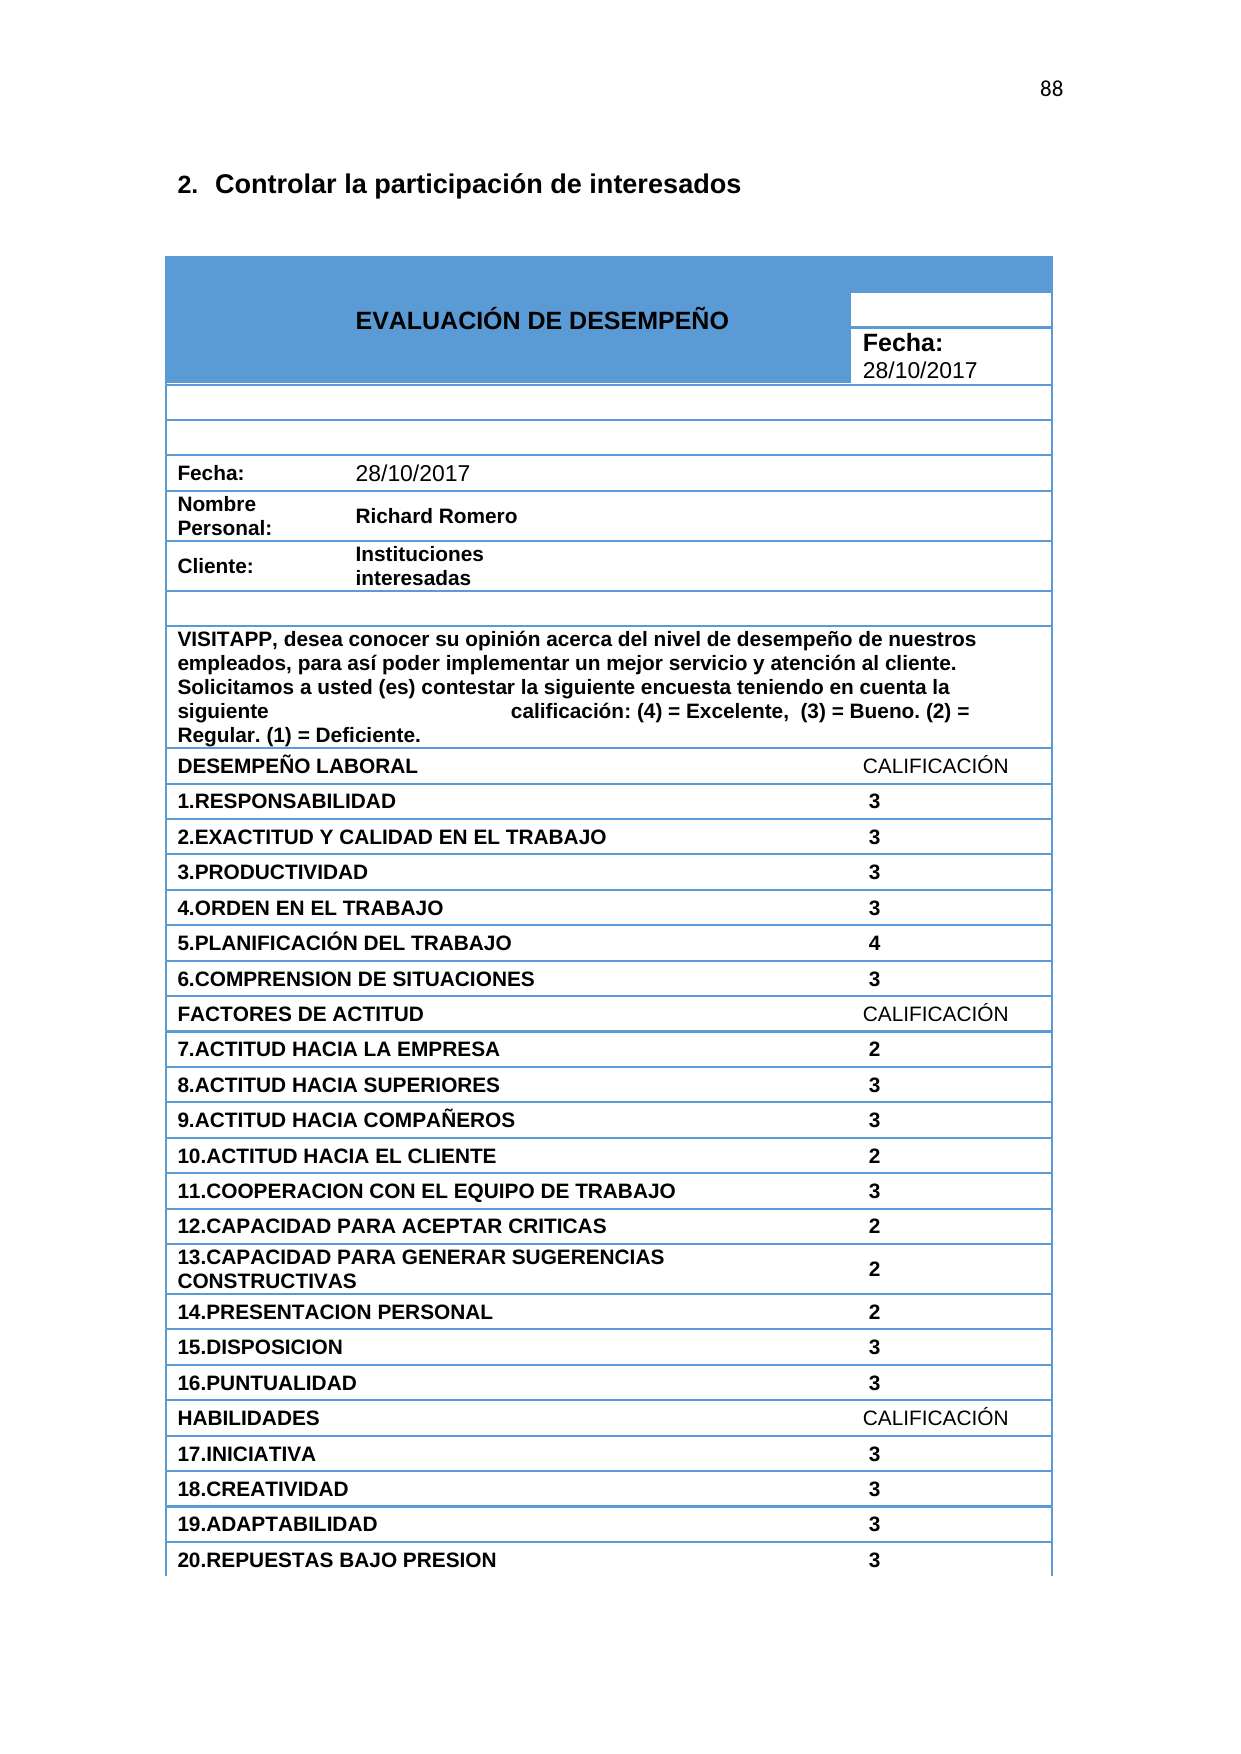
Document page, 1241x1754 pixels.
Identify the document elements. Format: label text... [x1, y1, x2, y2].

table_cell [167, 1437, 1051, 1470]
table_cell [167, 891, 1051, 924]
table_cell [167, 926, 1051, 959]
list Controlar la participación de interesados [177, 168, 1063, 200]
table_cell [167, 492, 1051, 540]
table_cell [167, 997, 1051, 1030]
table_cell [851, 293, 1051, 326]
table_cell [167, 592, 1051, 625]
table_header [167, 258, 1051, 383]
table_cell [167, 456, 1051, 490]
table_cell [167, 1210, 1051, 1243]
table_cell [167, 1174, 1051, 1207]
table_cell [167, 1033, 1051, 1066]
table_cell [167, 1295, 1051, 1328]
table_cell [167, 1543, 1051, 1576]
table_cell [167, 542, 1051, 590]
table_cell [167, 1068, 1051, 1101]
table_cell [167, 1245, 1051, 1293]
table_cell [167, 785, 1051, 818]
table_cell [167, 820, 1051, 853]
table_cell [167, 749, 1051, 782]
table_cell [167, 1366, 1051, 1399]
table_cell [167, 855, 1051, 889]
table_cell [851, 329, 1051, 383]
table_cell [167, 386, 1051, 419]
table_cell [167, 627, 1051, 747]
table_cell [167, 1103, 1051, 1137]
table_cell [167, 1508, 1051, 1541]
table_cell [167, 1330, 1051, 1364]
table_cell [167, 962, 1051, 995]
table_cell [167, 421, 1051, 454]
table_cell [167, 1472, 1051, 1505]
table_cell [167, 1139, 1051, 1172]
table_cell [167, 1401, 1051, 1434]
